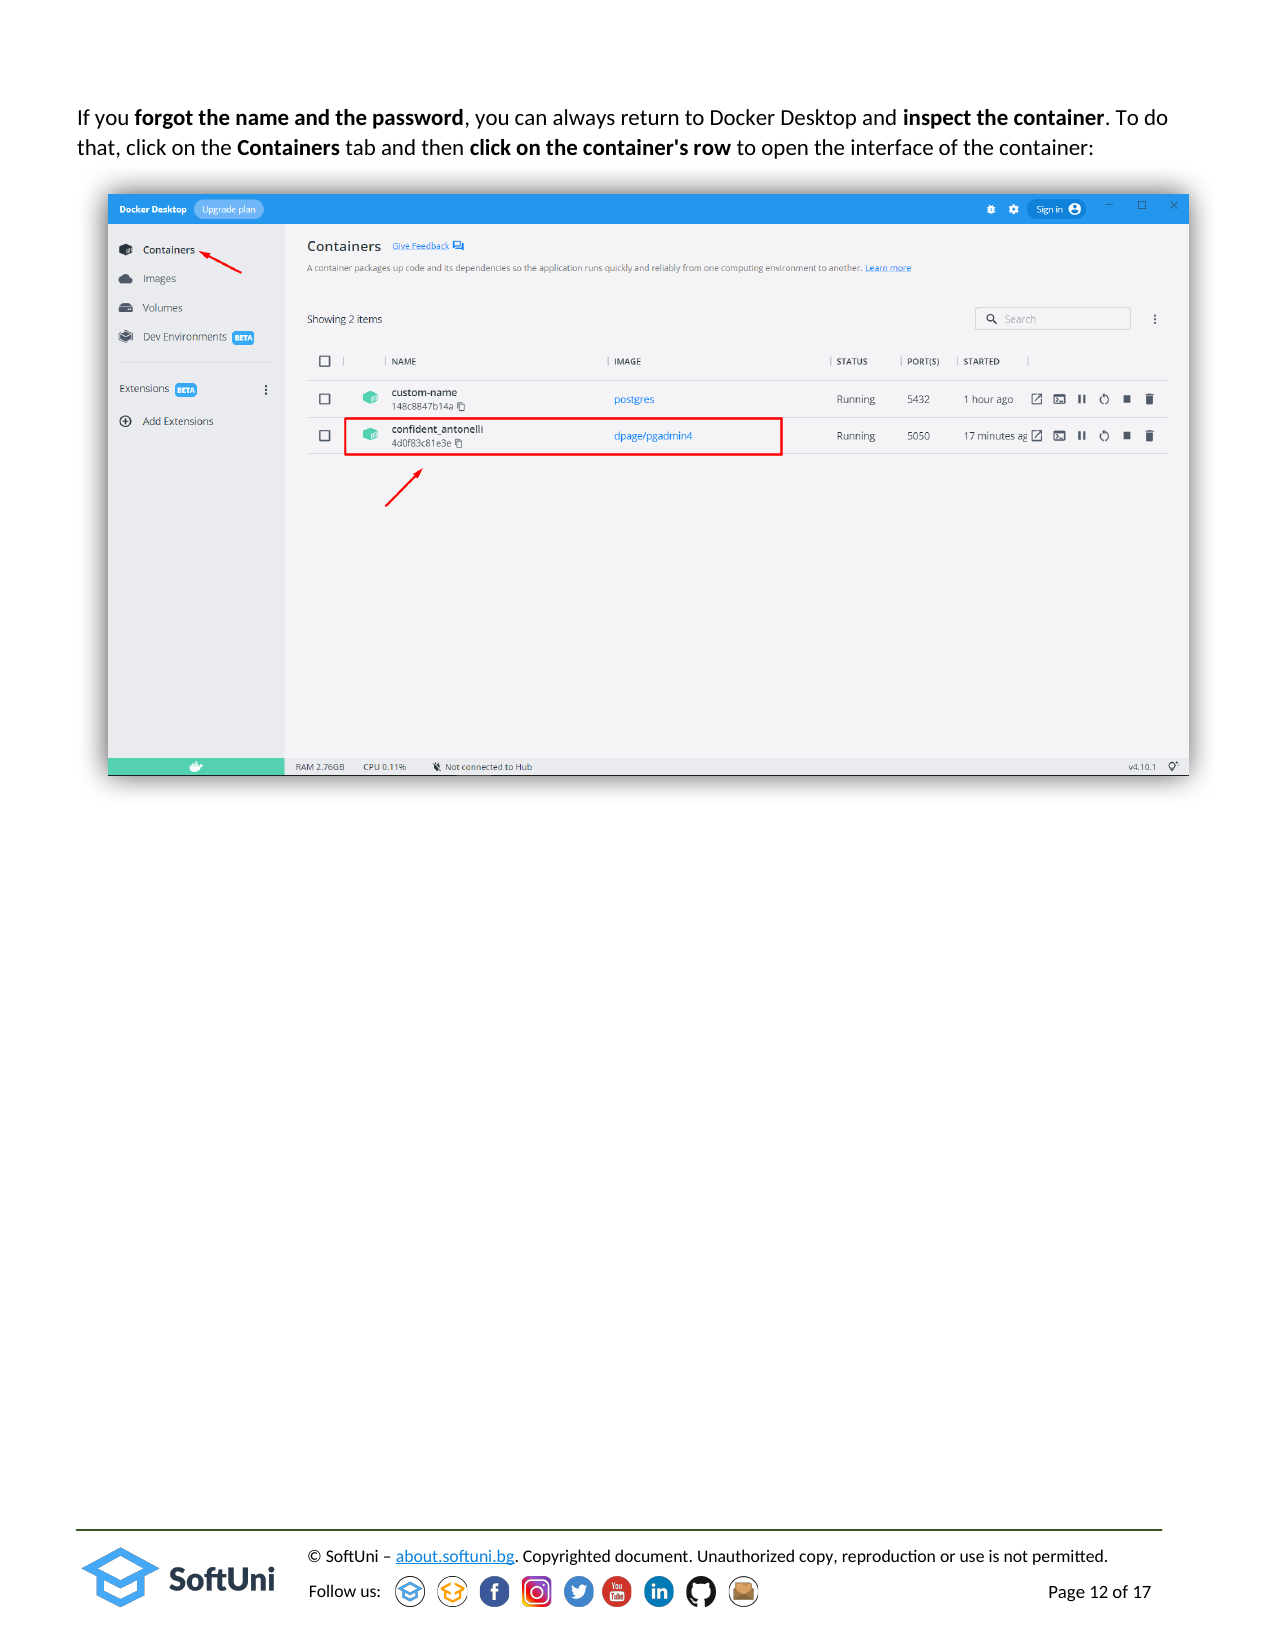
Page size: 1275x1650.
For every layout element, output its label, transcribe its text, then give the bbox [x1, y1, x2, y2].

picture [644, 1576, 653, 1585]
picture [395, 1576, 425, 1607]
picture [658, 1589, 667, 1598]
picture [437, 1576, 468, 1607]
picture [108, 194, 1189, 776]
picture [686, 1576, 716, 1607]
picture [75, 1542, 281, 1613]
picture [602, 1576, 632, 1607]
picture [479, 1576, 510, 1607]
picture [644, 1598, 653, 1607]
picture [728, 1576, 759, 1607]
picture [665, 1576, 674, 1585]
picture [665, 1598, 674, 1607]
picture [564, 1576, 594, 1607]
picture [522, 1576, 552, 1607]
